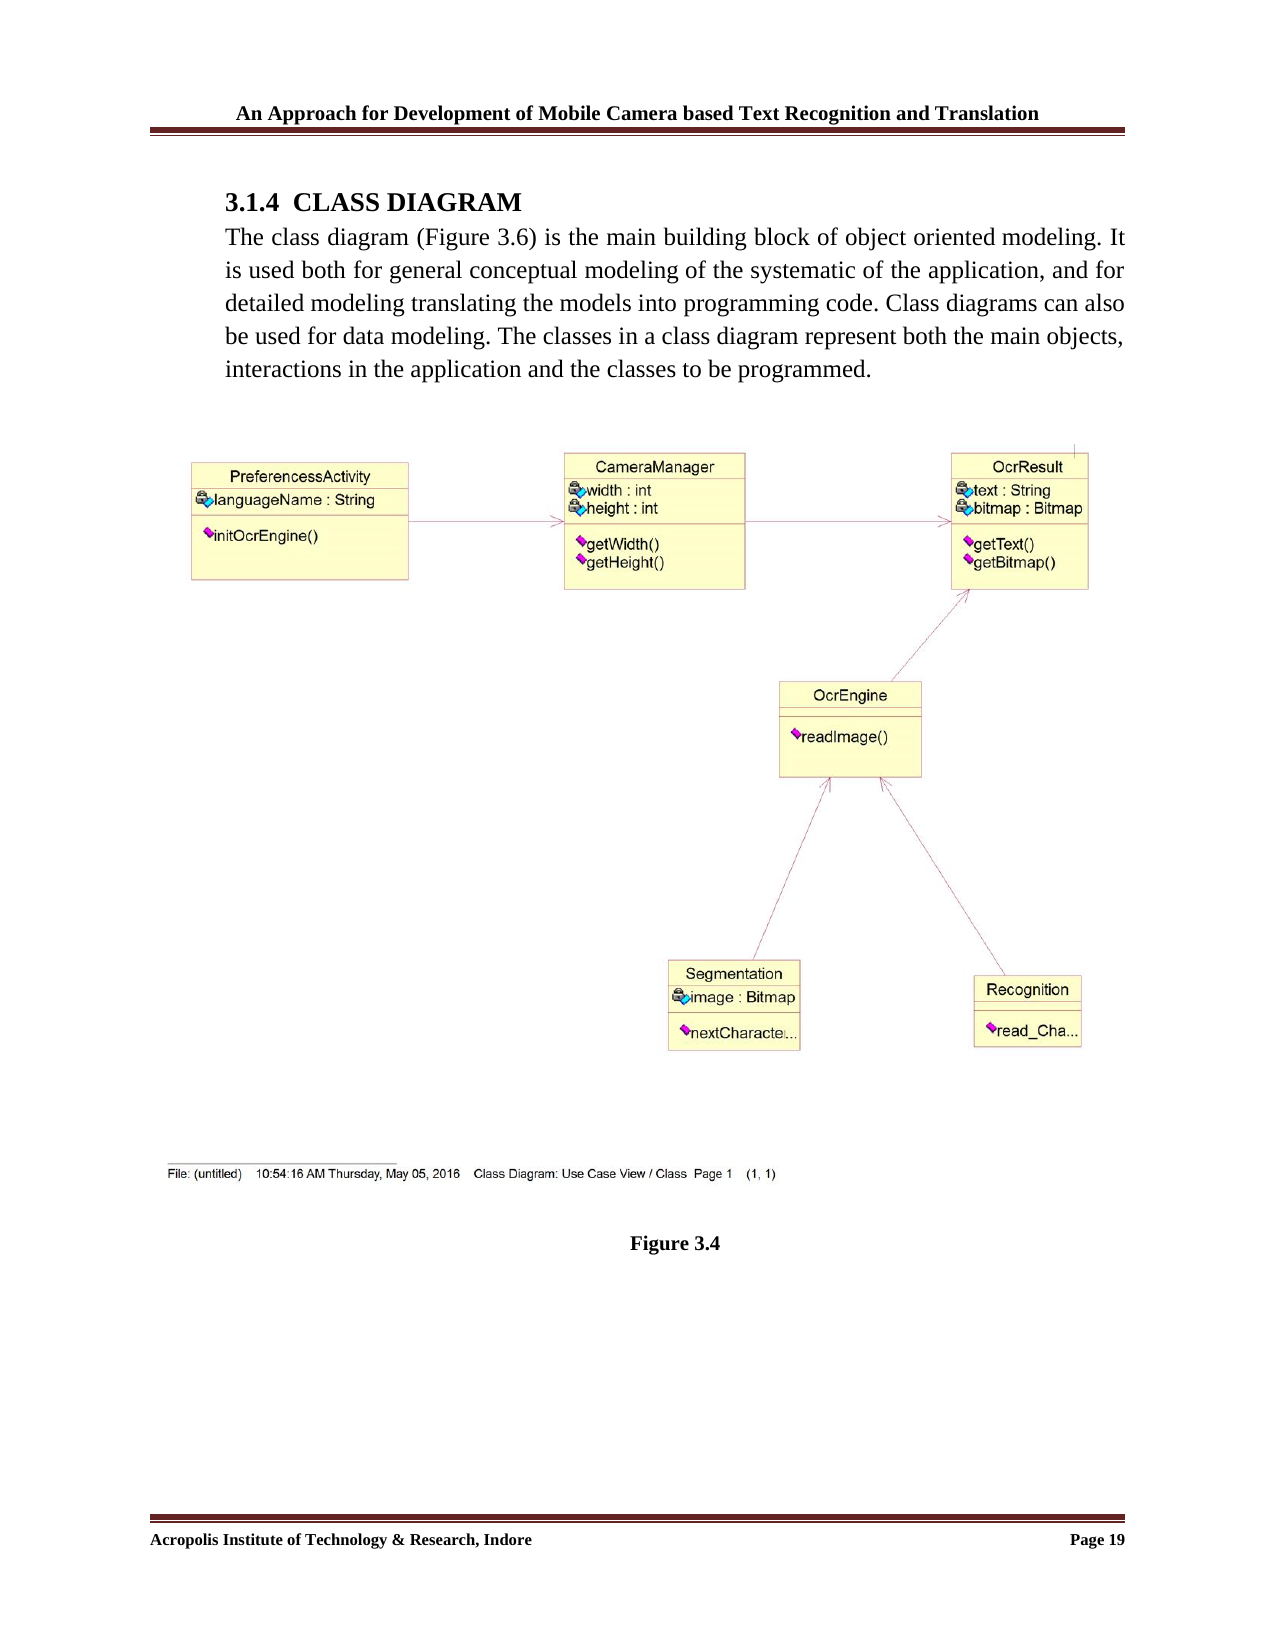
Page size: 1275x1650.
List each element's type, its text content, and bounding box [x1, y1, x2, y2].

text Figure 3.4 [225, 1230, 1125, 1254]
text The class diagram (Figure 3.6) is the main building block of object oriented modeling. It is used both for general conceptual modeling of the systematic of the application, and for detailed modeling translating the models into programming code. Class diagrams can also be used for data modeling. The classes in a class diagram represent both the main objects, interactions in the application and the classes to be programmed. [225, 222, 1125, 383]
picture [159, 420, 1133, 1227]
text 3.1.4 CLASS DIAGRAM [225, 186, 1125, 218]
